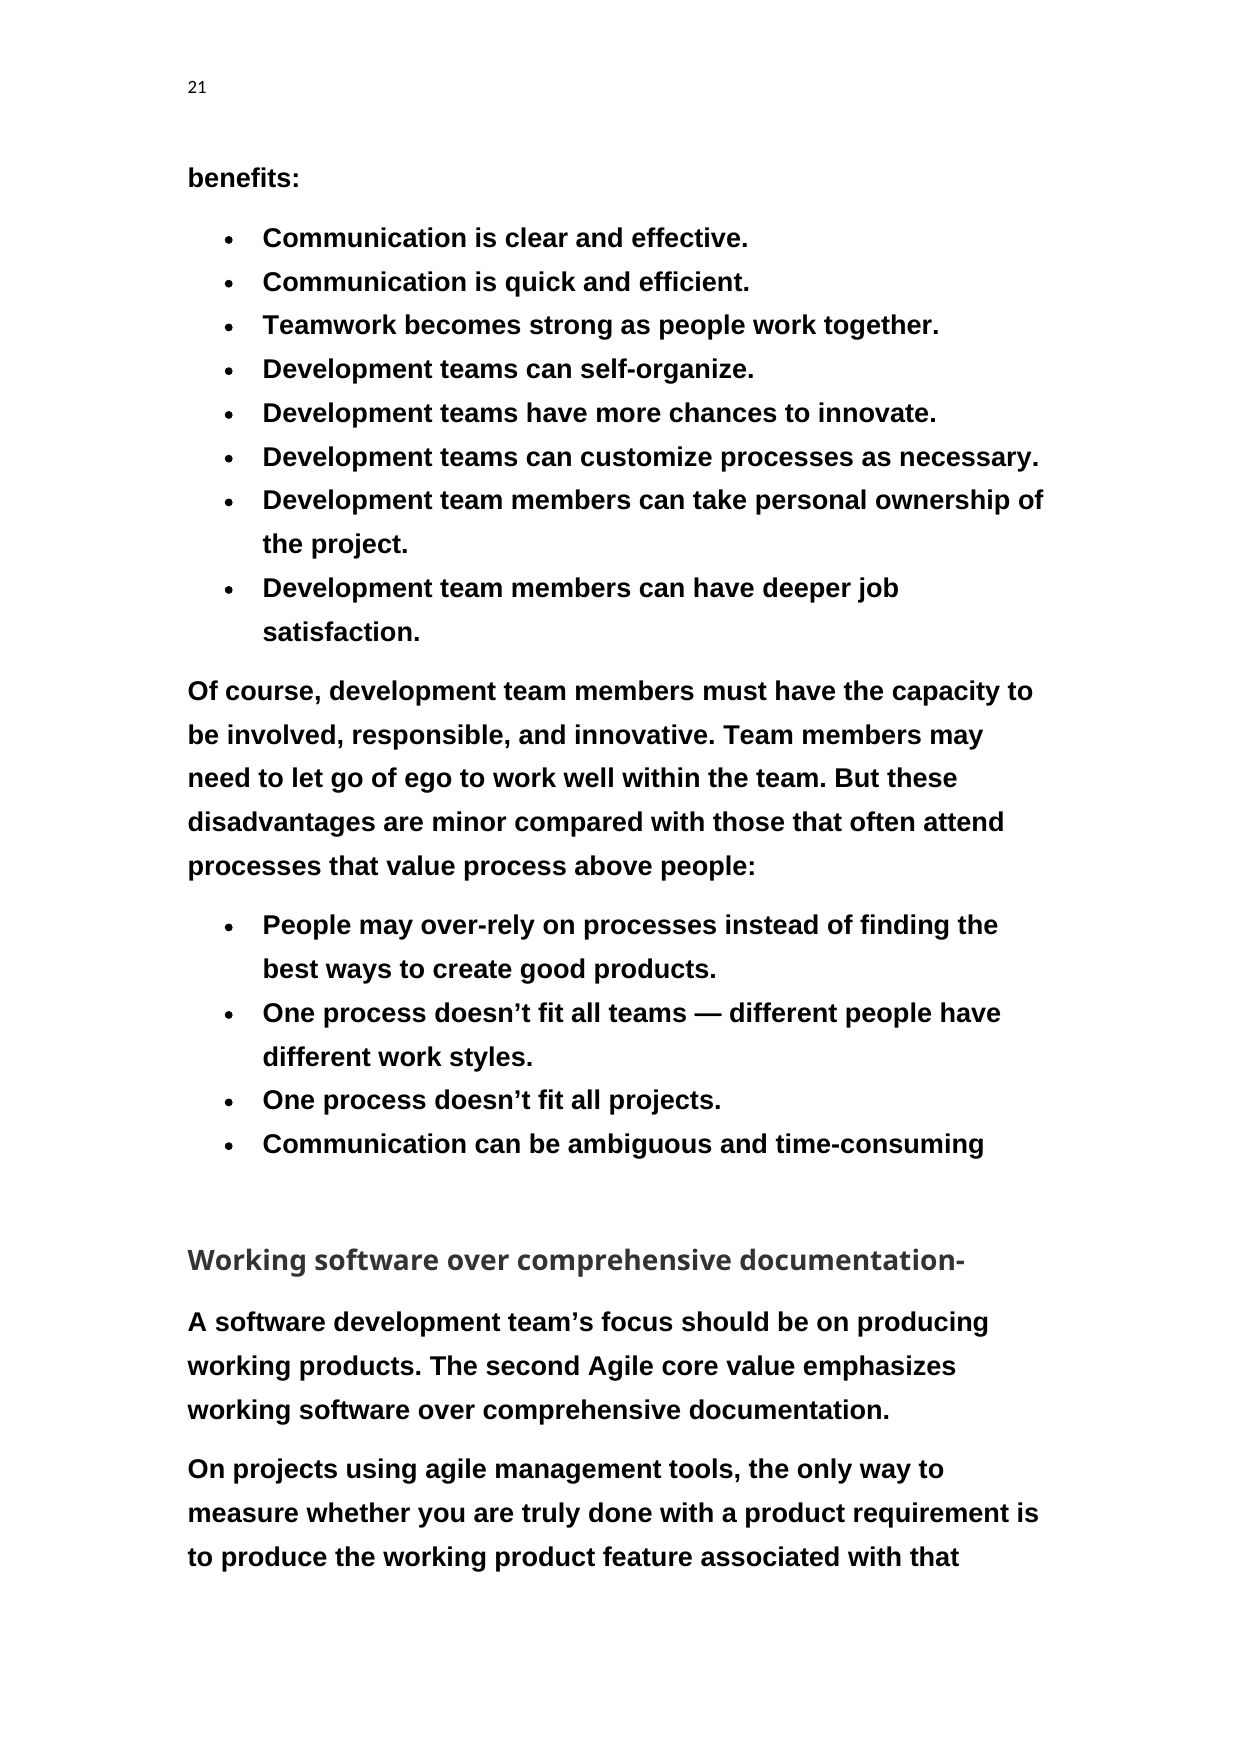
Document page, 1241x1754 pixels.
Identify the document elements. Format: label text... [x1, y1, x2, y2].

list Communication is clear and effective. [225, 209, 1053, 253]
list One process doesn’t fit all teams — different people have different work styles. [225, 984, 1053, 1072]
list Development team members can have deeper job satisfaction. [225, 559, 1053, 647]
list Development teams can customize processes as necessary. [225, 428, 1053, 472]
list Communication is quick and efficient. [225, 253, 1053, 297]
list Teamwork becomes strong as people work together. [225, 297, 1053, 341]
list People may over-rely on processes instead of finding the best ways to create good products. [225, 897, 1053, 984]
list One process doesn’t fit all projects. [225, 1072, 1053, 1116]
list Development teams can self-organize. [225, 341, 1053, 384]
text Of course, development team members must have the capacity to be involved, responsible, and innovative. Team members may need to let go of ego to work well within the team. But these disadvantages are minor compared with those that often attend processes that value process above people: [187, 662, 1053, 881]
text Working software over comprehensive documentation- [187, 1234, 1053, 1278]
list Communication can be ambiguous and time-consuming [225, 1116, 1053, 1159]
list Development team members can take personal ownership of the project. [225, 472, 1053, 559]
text A software development team’s focus should be on producing working products. The second Agile core value emphasizes working software over comprehensive documentation. [187, 1294, 1053, 1425]
list Development teams have more chances to innovate. [225, 384, 1053, 428]
